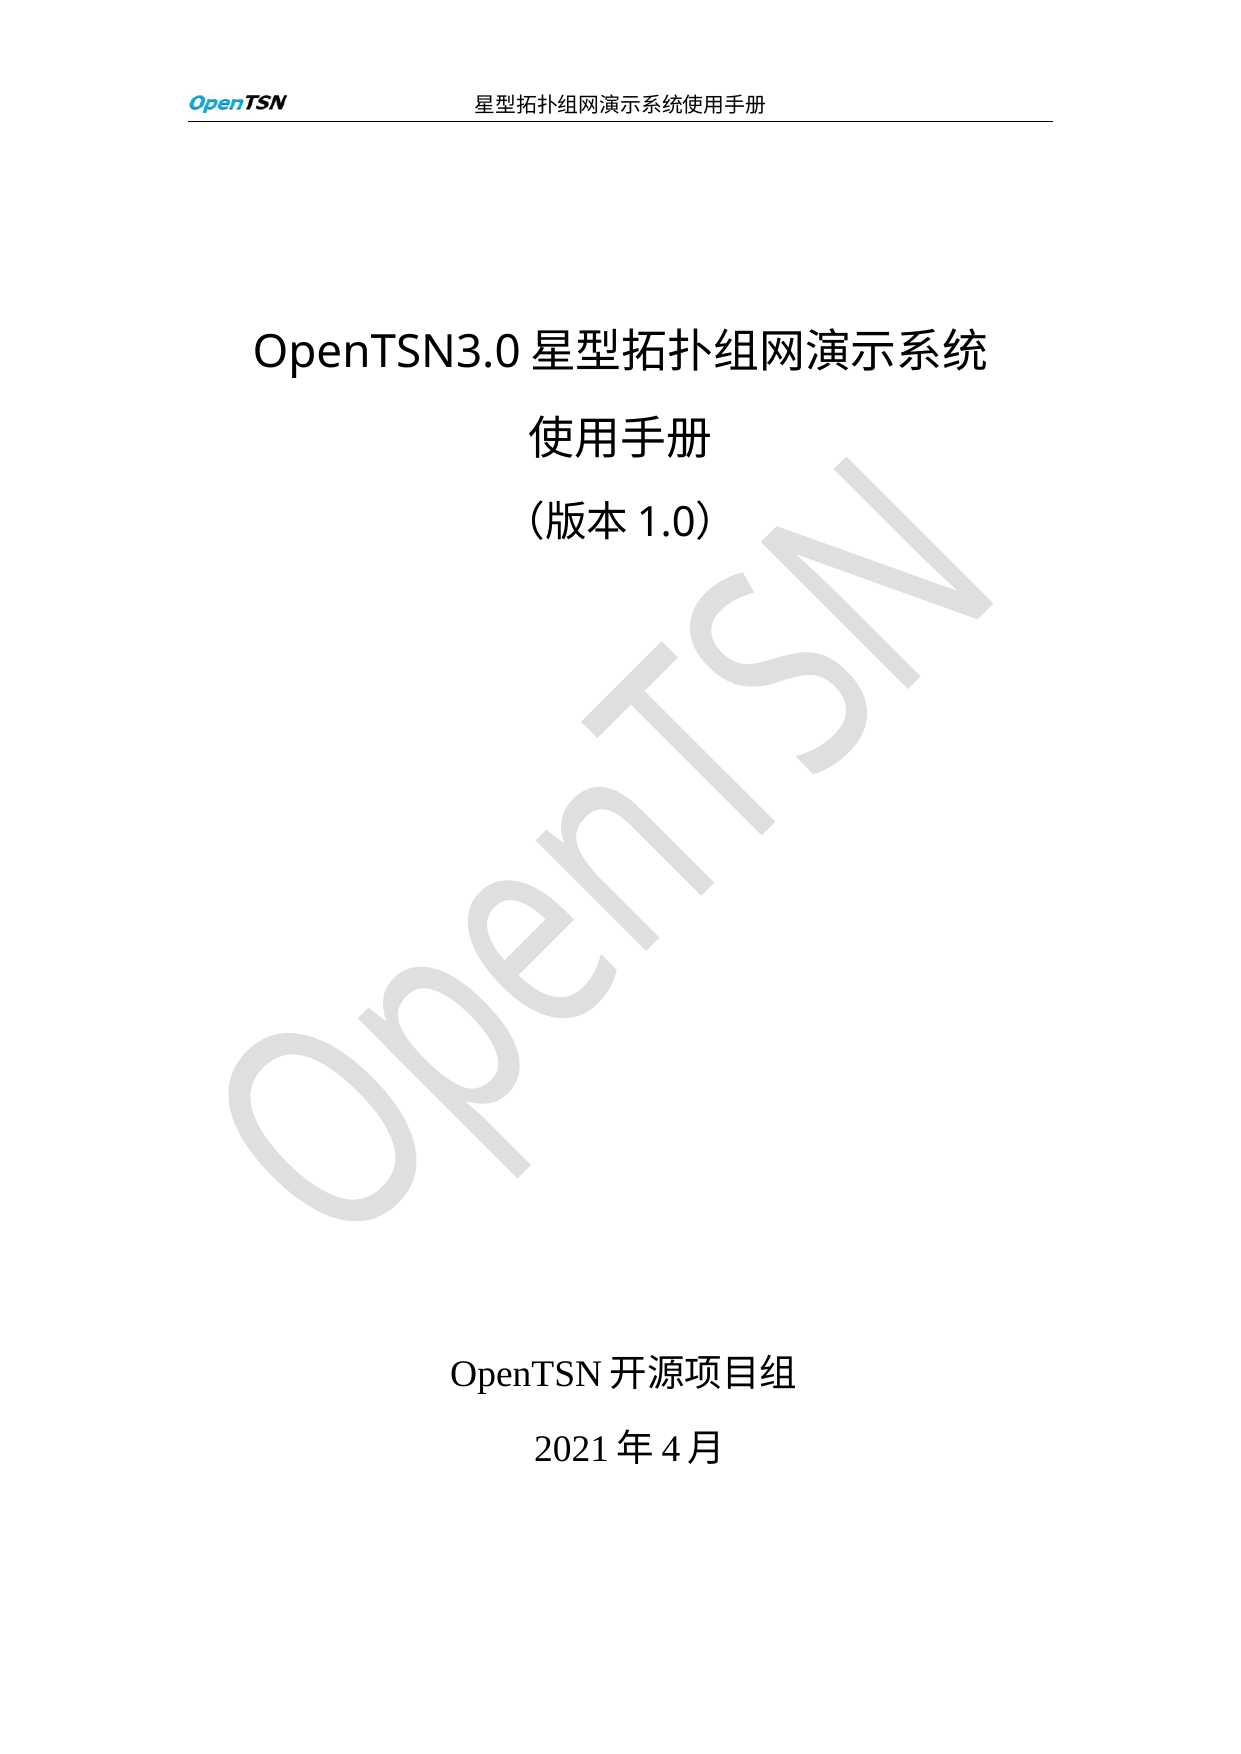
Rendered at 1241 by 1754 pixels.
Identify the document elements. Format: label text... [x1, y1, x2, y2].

picture [187, 92, 288, 113]
text OpenTSN开源项目组 [406, 1342, 1053, 1397]
text 使用手册 [187, 401, 1053, 468]
text 2021年4月 [187, 1418, 1053, 1472]
text OpenTSN3.0星型拓扑组网演示系统 [187, 314, 1053, 380]
text （版本1.0） [187, 488, 1053, 549]
